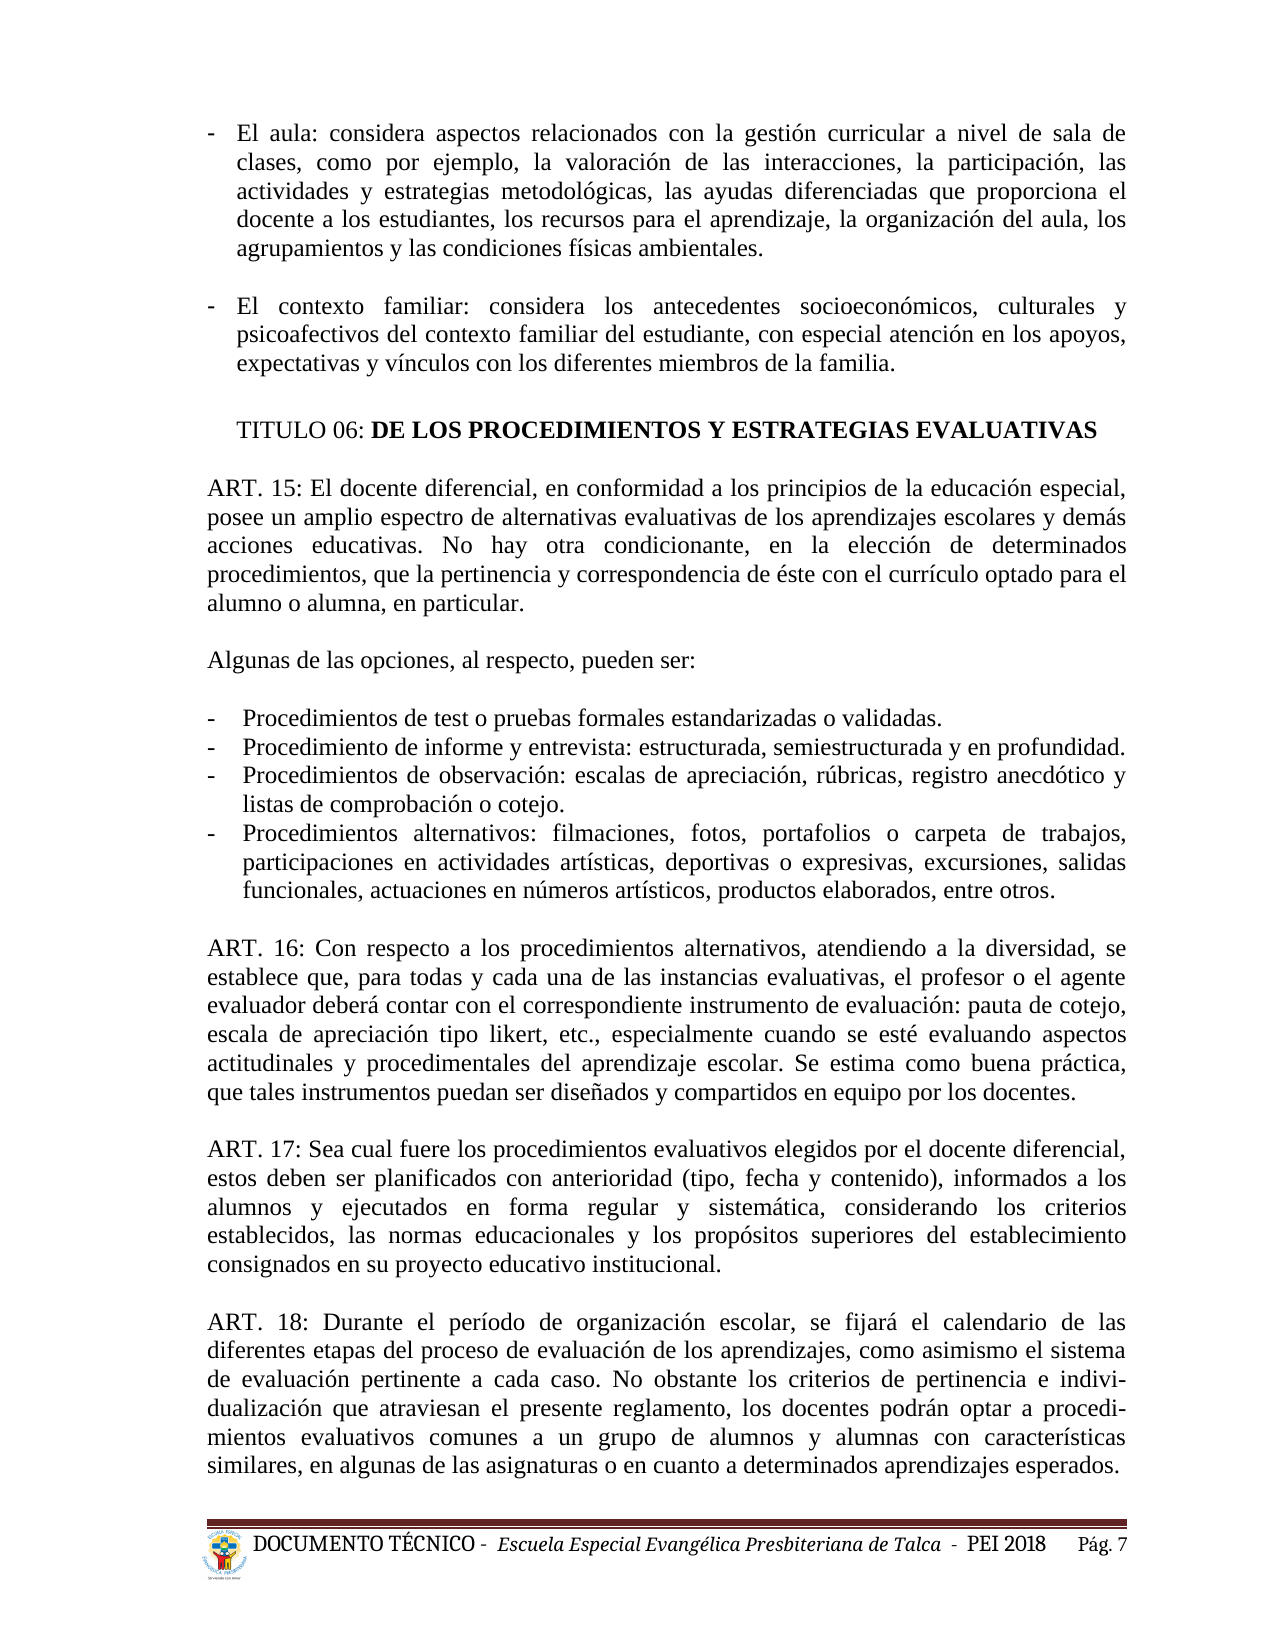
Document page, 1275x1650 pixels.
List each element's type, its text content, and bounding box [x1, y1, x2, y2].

picture [200, 1528, 249, 1581]
list Procedimiento de informe y entrevista: estructurada, semiestructurada y en profundidad. [207, 732, 1127, 760]
list Procedimientos de observación: escalas de apreciación, rúbricas, registro anecdótico y listas de comprobación o cotejo. [207, 760, 1127, 818]
list Procedimientos de test o pruebas formales estandarizadas o validadas. [207, 703, 1127, 732]
text ART. 16: Con respecto a los procedimientos alternativos, atendiendo a la diversidad, se establece que, para todas y cada una de las instancias evaluativas, el profesor o el agente evaluador deberá contar con el correspondiente instrumento de evaluación: pauta de cotejo, escala de apreciación tipo likert, etc., especialmente cuando se esté evaluando aspectos actitudinales y procedimentales del aprendizaje escolar. Se estima como buena práctica, que tales instrumentos puedan ser diseñados y compartidos en equipo por los docentes. [207, 933, 1127, 1105]
text TITULO 06: DE LOS PROCEDIMIENTOS Y ESTRATEGIAS EVALUATIVAS [207, 415, 1127, 444]
text Algunas de las opciones, al respecto, pueden ser: [207, 645, 1127, 674]
text ART. 17: Sea cual fuere los procedimientos evaluativos elegidos por el docente diferencial, estos deben ser planificados con anterioridad (tipo, fecha y contenido), informados a los alumnos y ejecutados en forma regular y sistemática, considerando los criterios establecidos, las normas educacionales y los propósitos superiores del establecimiento consignados en su proyecto educativo institucional. [207, 1134, 1127, 1278]
list El contexto familiar: considera los antecedentes socioeconómicos, culturales y psicoafectivos del contexto familiar del estudiante, con especial atención en los apoyos, expectativas y vínculos con los diferentes miembros de la familia. [207, 291, 1127, 377]
text ART. 18: Durante el período de organización escolar, se fijará el calendario de las diferentes etapas del proceso de evaluación de los aprendizajes, como asimismo el sistema de evaluación pertinente a cada caso. No obstante los criterios de pertinencia e indivi-dualización que atraviesan el presente reglamento, los docentes podrán optar a procedi-mientos evaluativos comunes a un grupo de alumnos y alumnas con características similares, en algunas de las asignaturas o en cuanto a determinados aprendizajes esperados. [207, 1307, 1127, 1479]
text ART. 15: El docente diferencial, en conformidad a los principios de la educación especial, posee un amplio espectro de alternativas evaluativas de los aprendizajes escolares y demás acciones educativas. No hay otra condicionante, en la elección de determinados procedimientos, que la pertinencia y correspondencia de éste con el currículo optado para el alumno o alumna, en particular. [207, 473, 1127, 617]
list Procedimientos alternativos: filmaciones, fotos, portafolios o carpeta de trabajos, participaciones en actividades artísticas, deportivas o expresivas, excursiones, salidas funcionales, actuaciones en números artísticos, productos elaborados, entre otros. [207, 818, 1127, 904]
list El aula: considera aspectos relacionados con la gestión curricular a nivel de sala de clases, como por ejemplo, la valoración de las interacciones, la participación, las actividades y estrategias metodológicas, las ayudas diferenciadas que proporciona el docente a los estudiantes, los recursos para el aprendizaje, la organización del aula, los agrupamientos y las condiciones físicas ambientales. [207, 118, 1127, 262]
